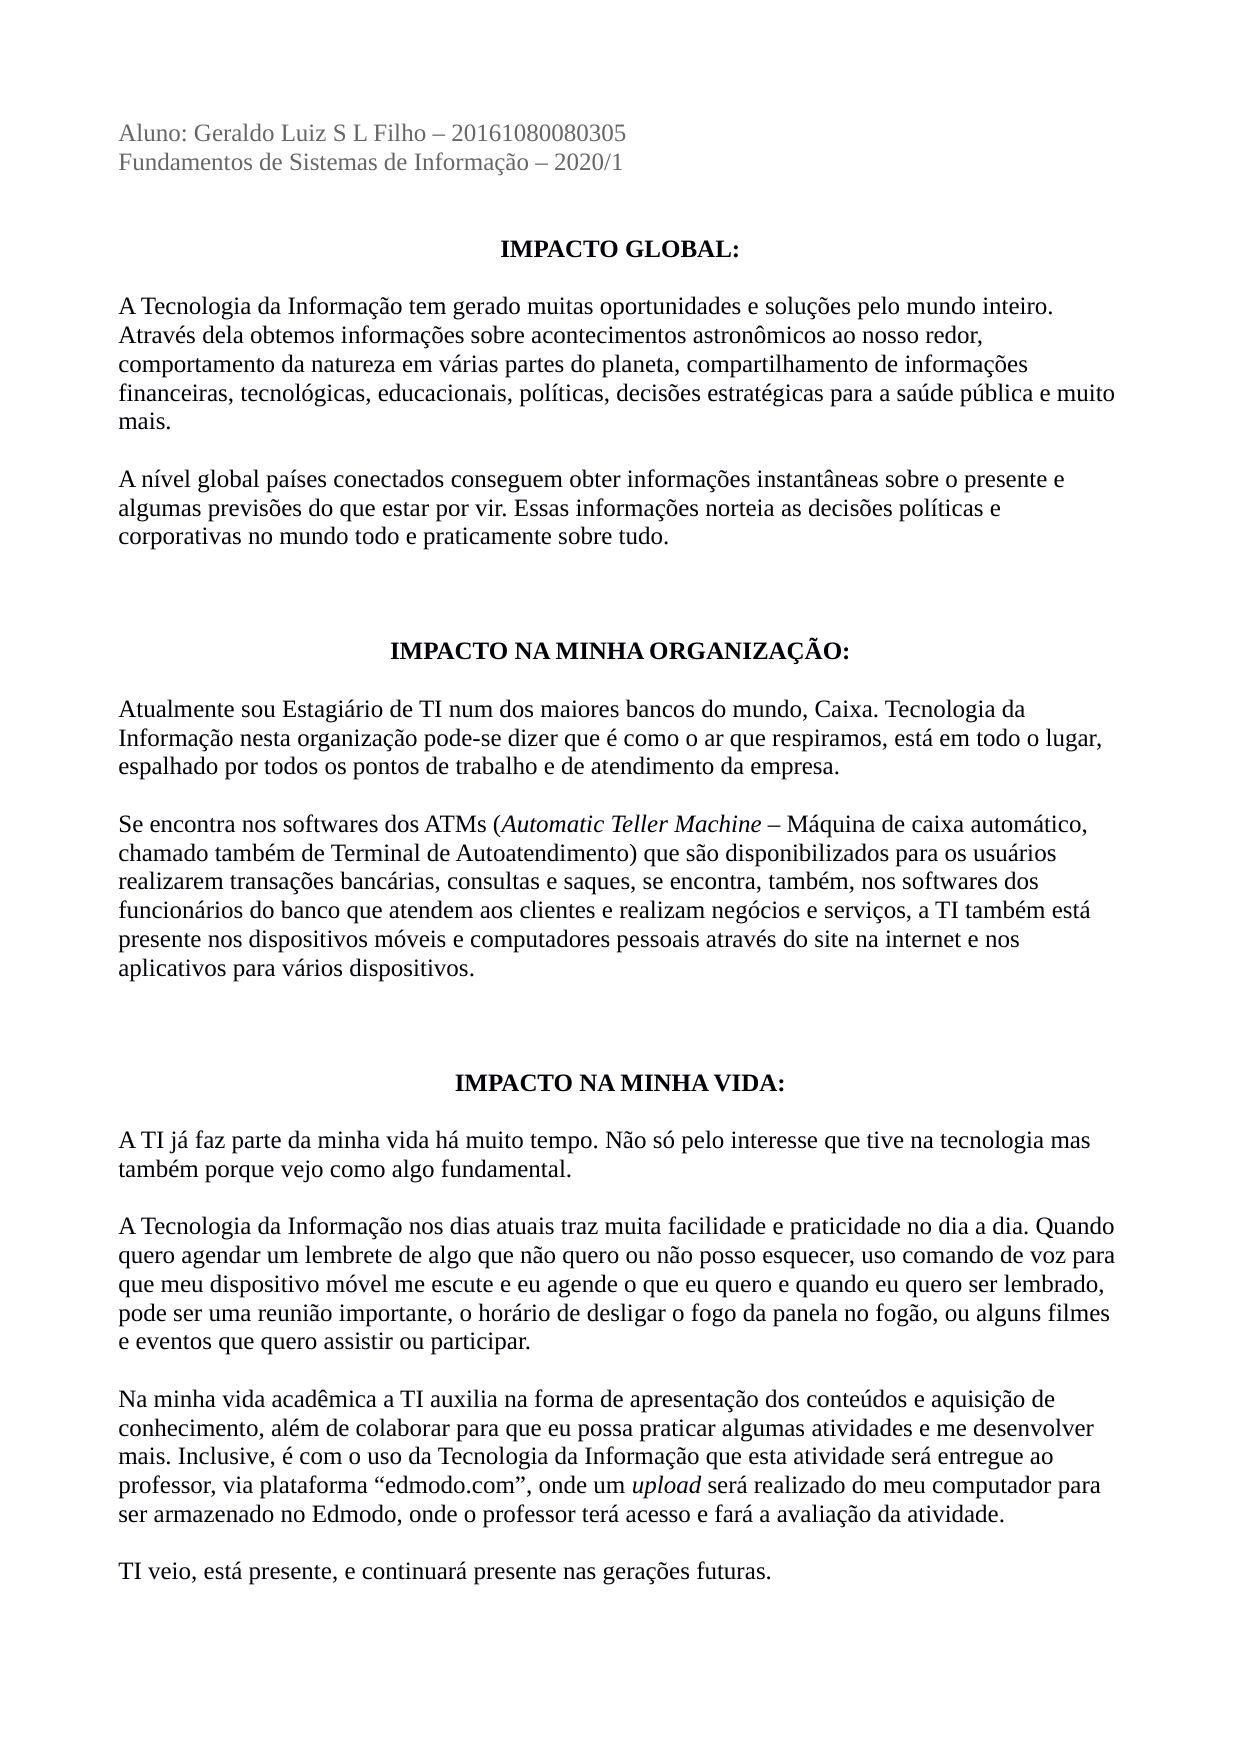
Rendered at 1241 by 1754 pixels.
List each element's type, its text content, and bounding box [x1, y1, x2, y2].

text Atualmente sou Estagiário de TI num dos maiores bancos do mundo, Caixa. Tecnologia da Informação nesta organização pode-se dizer que é como o ar que respiramos, está em todo o lugar, espalhado por todos os pontos de trabalho e de atendimento da empresa. [118, 694, 1122, 780]
text IMPACTO NA MINHA VIDA: [118, 1068, 1122, 1096]
text Na minha vida acadêmica a TI auxilia na forma de apresentação dos conteúdos e aquisição de conhecimento, além de colaborar para que eu possa praticar algumas atividades e me desenvolver mais. Inclusive, é com o uso da Tecnologia da Informação que esta atividade será entregue ao professor, via plataforma “edmodo.com”, onde um upload será realizado do meu computador para ser armazenado no Edmodo, onde o professor terá acesso e fará a avaliação da atividade. [118, 1384, 1122, 1528]
text A Tecnologia da Informação tem gerado muitas oportunidades e soluções pelo mundo inteiro. Através dela obtemos informações sobre acontecimentos astronômicos ao nosso redor, comportamento da natureza em várias partes do planeta, compartilhamento de informações financeiras, tecnológicas, educacionais, políticas, decisões estratégicas para a saúde pública e muito mais. [118, 291, 1122, 435]
text IMPACTO NA MINHA ORGANIZAÇÃO: [118, 636, 1122, 665]
text A nível global países conectados conseguem obter informações instantâneas sobre o presente e algumas previsões do que estar por vir. Essas informações norteia as decisões políticas e corporativas no mundo todo e praticamente sobre tudo. [118, 464, 1122, 550]
text TI veio, está presente, e continuará presente nas gerações futuras. [118, 1556, 1122, 1585]
text IMPACTO GLOBAL: [118, 234, 1122, 263]
text Se encontra nos softwares dos ATMs (Automatic Teller Machine – Máquina de caixa automático, chamado também de Terminal de Autoatendimento) que são disponibilizados para os usuários realizarem transações bancárias, consultas e saques, se encontra, também, nos softwares dos funcionários do banco que atendem aos clientes e realizam negócios e serviços, a TI também está presente nos dispositivos móveis e computadores pessoais através do site na internet e nos aplicativos para vários dispositivos. [118, 809, 1122, 981]
text A TI já faz parte da minha vida há muito tempo. Não só pelo interesse que tive na tecnologia mas também porque vejo como algo fundamental. [118, 1125, 1122, 1183]
text A Tecnologia da Informação nos dias atuais traz muita facilidade e praticidade no dia a dia. Quando quero agendar um lembrete de algo que não quero ou não posso esquecer, uso comando de voz para que meu dispositivo móvel me escute e eu agende o que eu quero e quando eu quero ser lembrado, pode ser uma reunião importante, o horário de desligar o fogo da panela no fogão, ou alguns filmes e eventos que quero assistir ou participar. [118, 1211, 1122, 1355]
